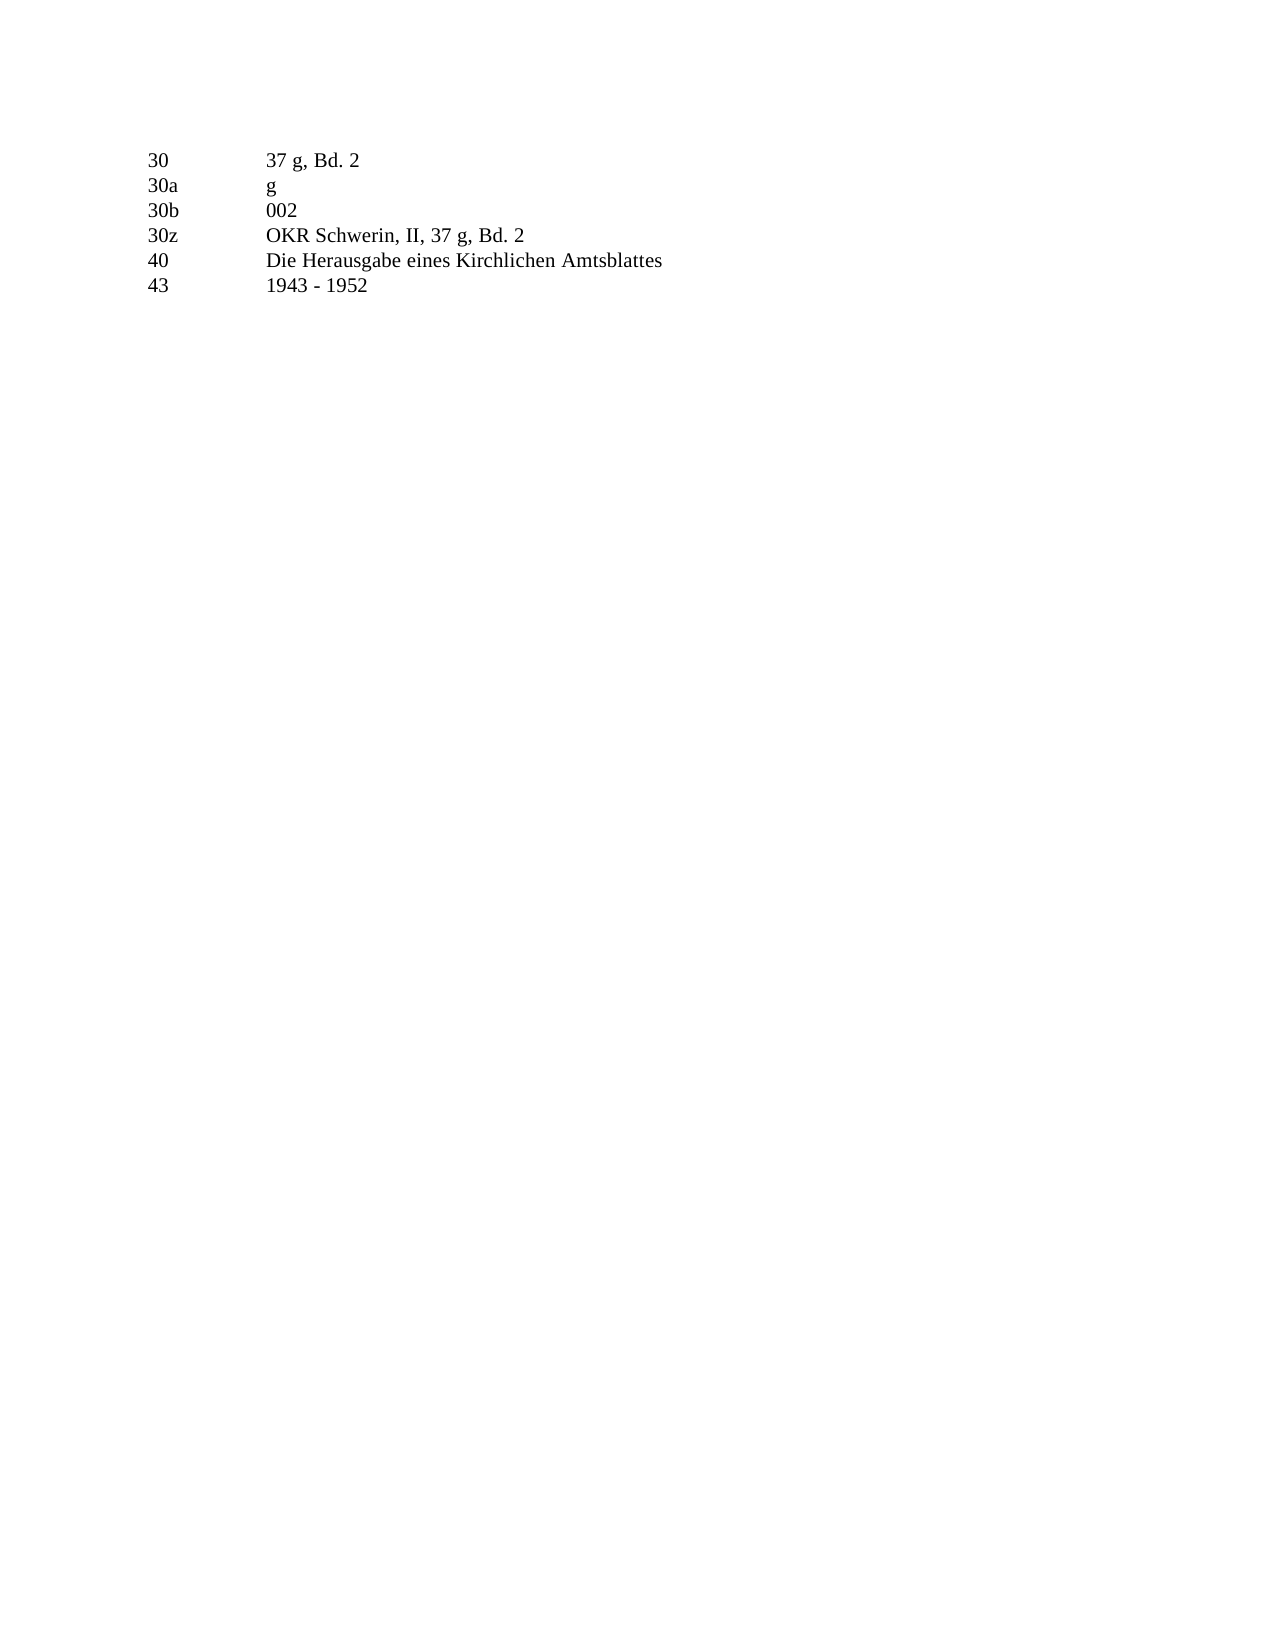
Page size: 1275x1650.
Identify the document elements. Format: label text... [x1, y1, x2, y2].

text 30z OKR Schwerin, II, 37 g, Bd. 2 [148, 223, 1127, 248]
text 43 1943 - 1952 [148, 273, 1127, 298]
text 30a g [148, 173, 1127, 198]
text 30 37 g, Bd. 2 [148, 148, 1127, 173]
text 30b 002 [148, 198, 1127, 223]
text 40 Die s[2{Herausgabe eines Kirchlichen} 1{Amtsblatt}]ses [148, 248, 1127, 273]
